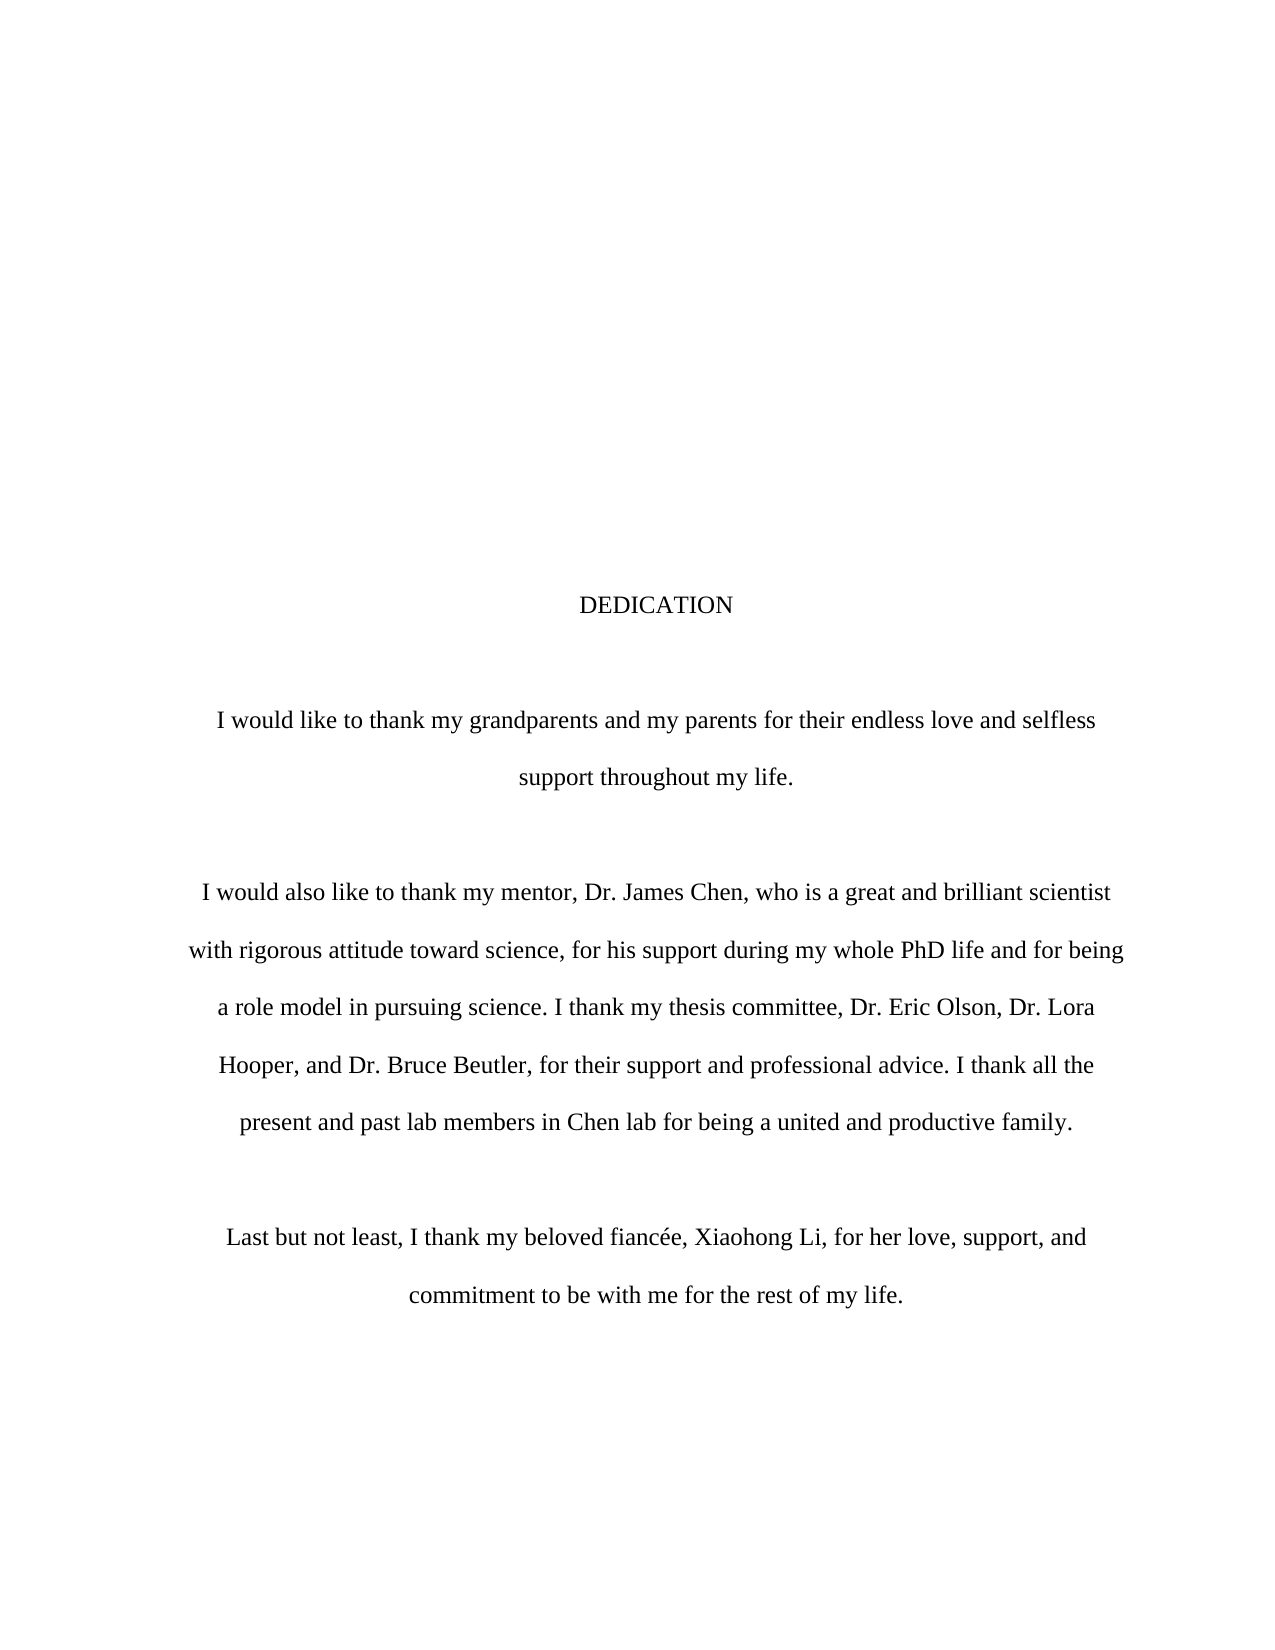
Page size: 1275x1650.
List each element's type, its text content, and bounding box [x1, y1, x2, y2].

text I would like to thank my grandparents and my parents for their endless love and selfless support throughout my life. [187, 705, 1125, 791]
text dedication [187, 590, 1125, 619]
text Last but not least, I thank my beloved fiancée, Xiaohong Li, for her love, support, and commitment to be with me for the rest of my life. [187, 1222, 1125, 1309]
text I would also like to thank my mentor, Dr. James Chen, who is a great and brilliant scientist with rigorous attitude toward science, for his support during my whole PhD life and for being a role model in pursuing science. I thank my thesis committee, Dr. Eric Olson, Dr. Lora Hooper, and Dr. Bruce Beutler, for their support and professional advice. I thank all the present and past lab members in Chen lab for being a united and productive family. [187, 877, 1125, 1136]
